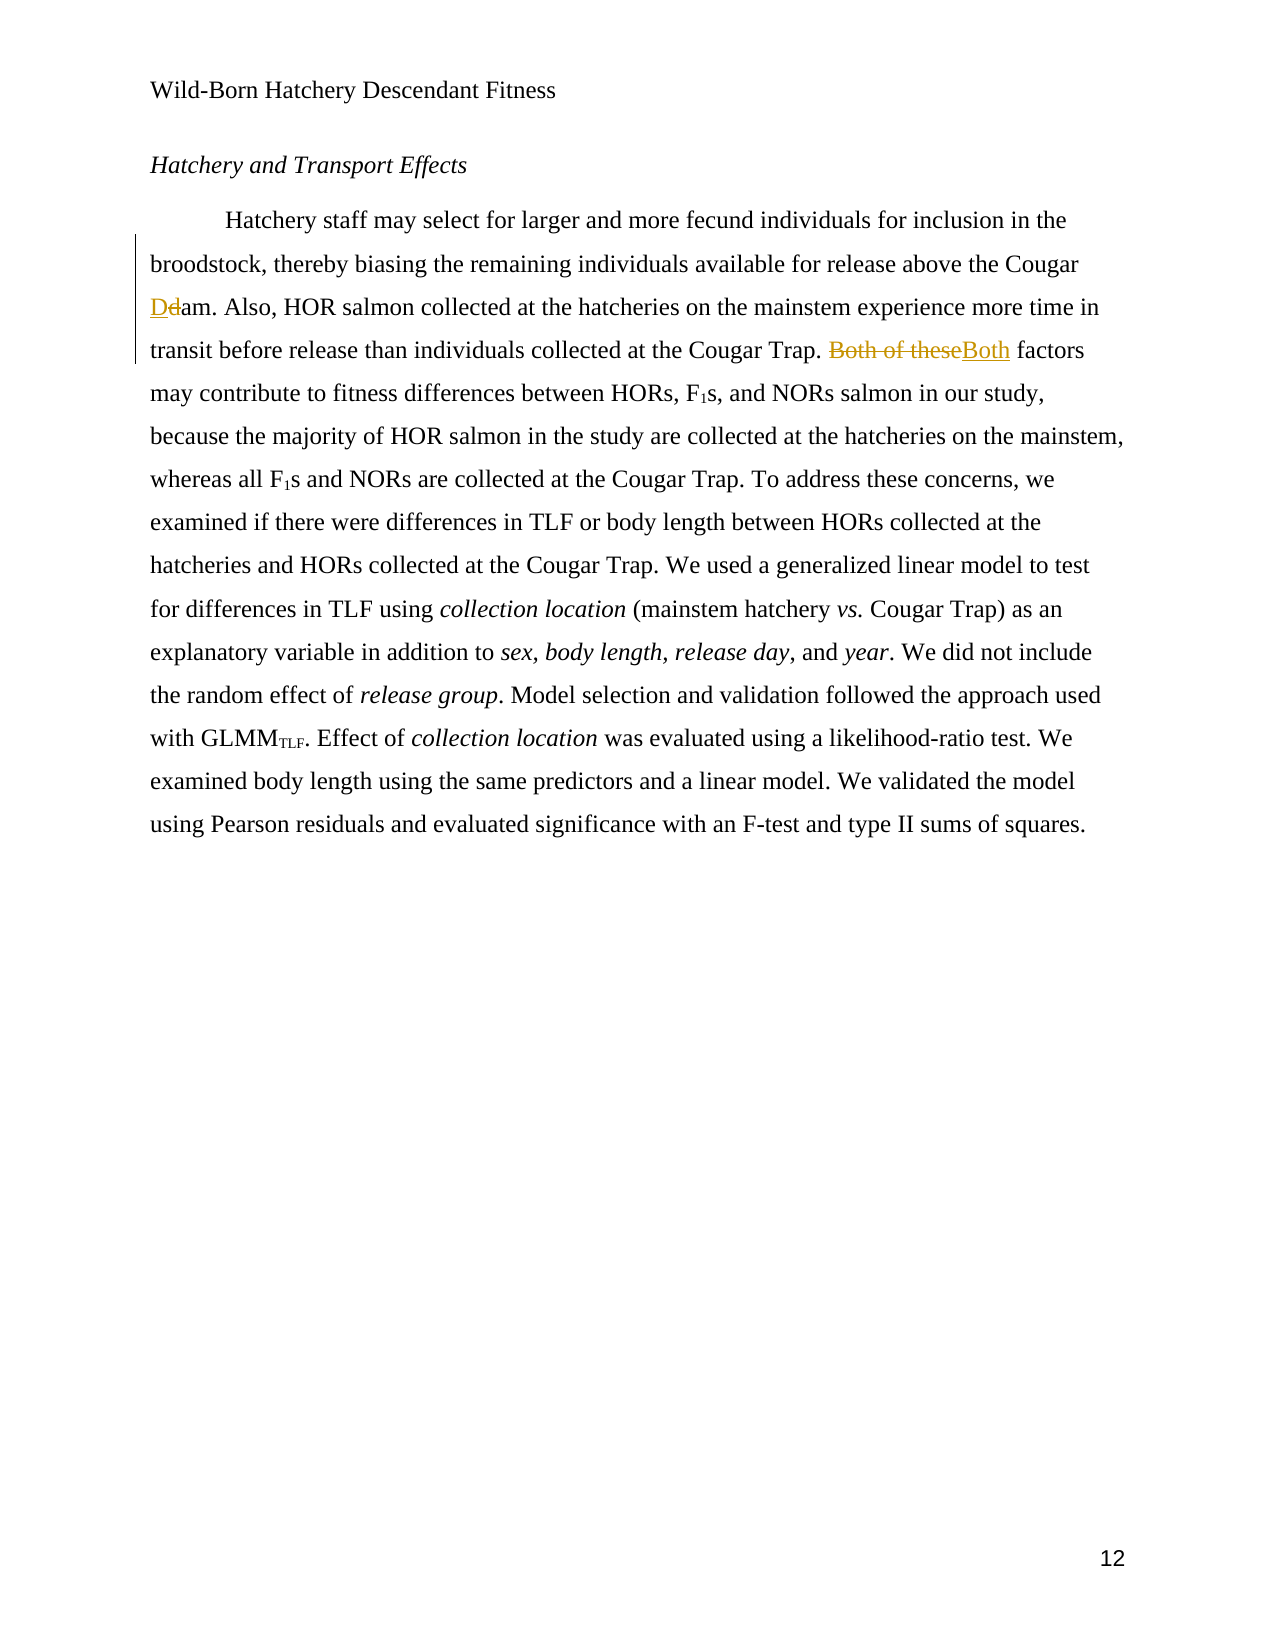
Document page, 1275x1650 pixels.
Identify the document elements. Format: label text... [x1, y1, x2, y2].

text Hatchery staff may select for larger and more fecund individuals for inclusion in the broodstock, thereby biasing the remaining individuals available for release above the Cougar am. Also, HOR salmon collected at the hatcheries on the mainstem experience more time in transit before release than individuals collected at the Cougar Trap. factors may contribute to fitness differences between HORs, F1s, and NORs salmon in our study, because the majority of HOR salmon in the study are collected at the hatcheries on the mainstem, whereas all F1s and NORs are collected at the Cougar Trap. To address these concerns, we examined if there were differences in TLF or body length between HORs collected at the hatcheries and HORs collected at the Cougar Trap. We used a generalized linear model to test for differences in TLF using collection location (mainstem hatchery vs. Cougar Trap) as an explanatory variable in addition to sex, body length, release day, and year. We did not include the random effect of release group. Model selection and validation followed the approach used with GLMMTLF. Effect of collection location was evaluated using a likelihood-ratio test. We examined body length using the same predictors and a linear model. We validated the model using Pearson residuals and evaluated significance with an F-test and type II sums of squares. [150, 206, 1125, 838]
text Hatchery and Transport Effects [150, 150, 1125, 179]
